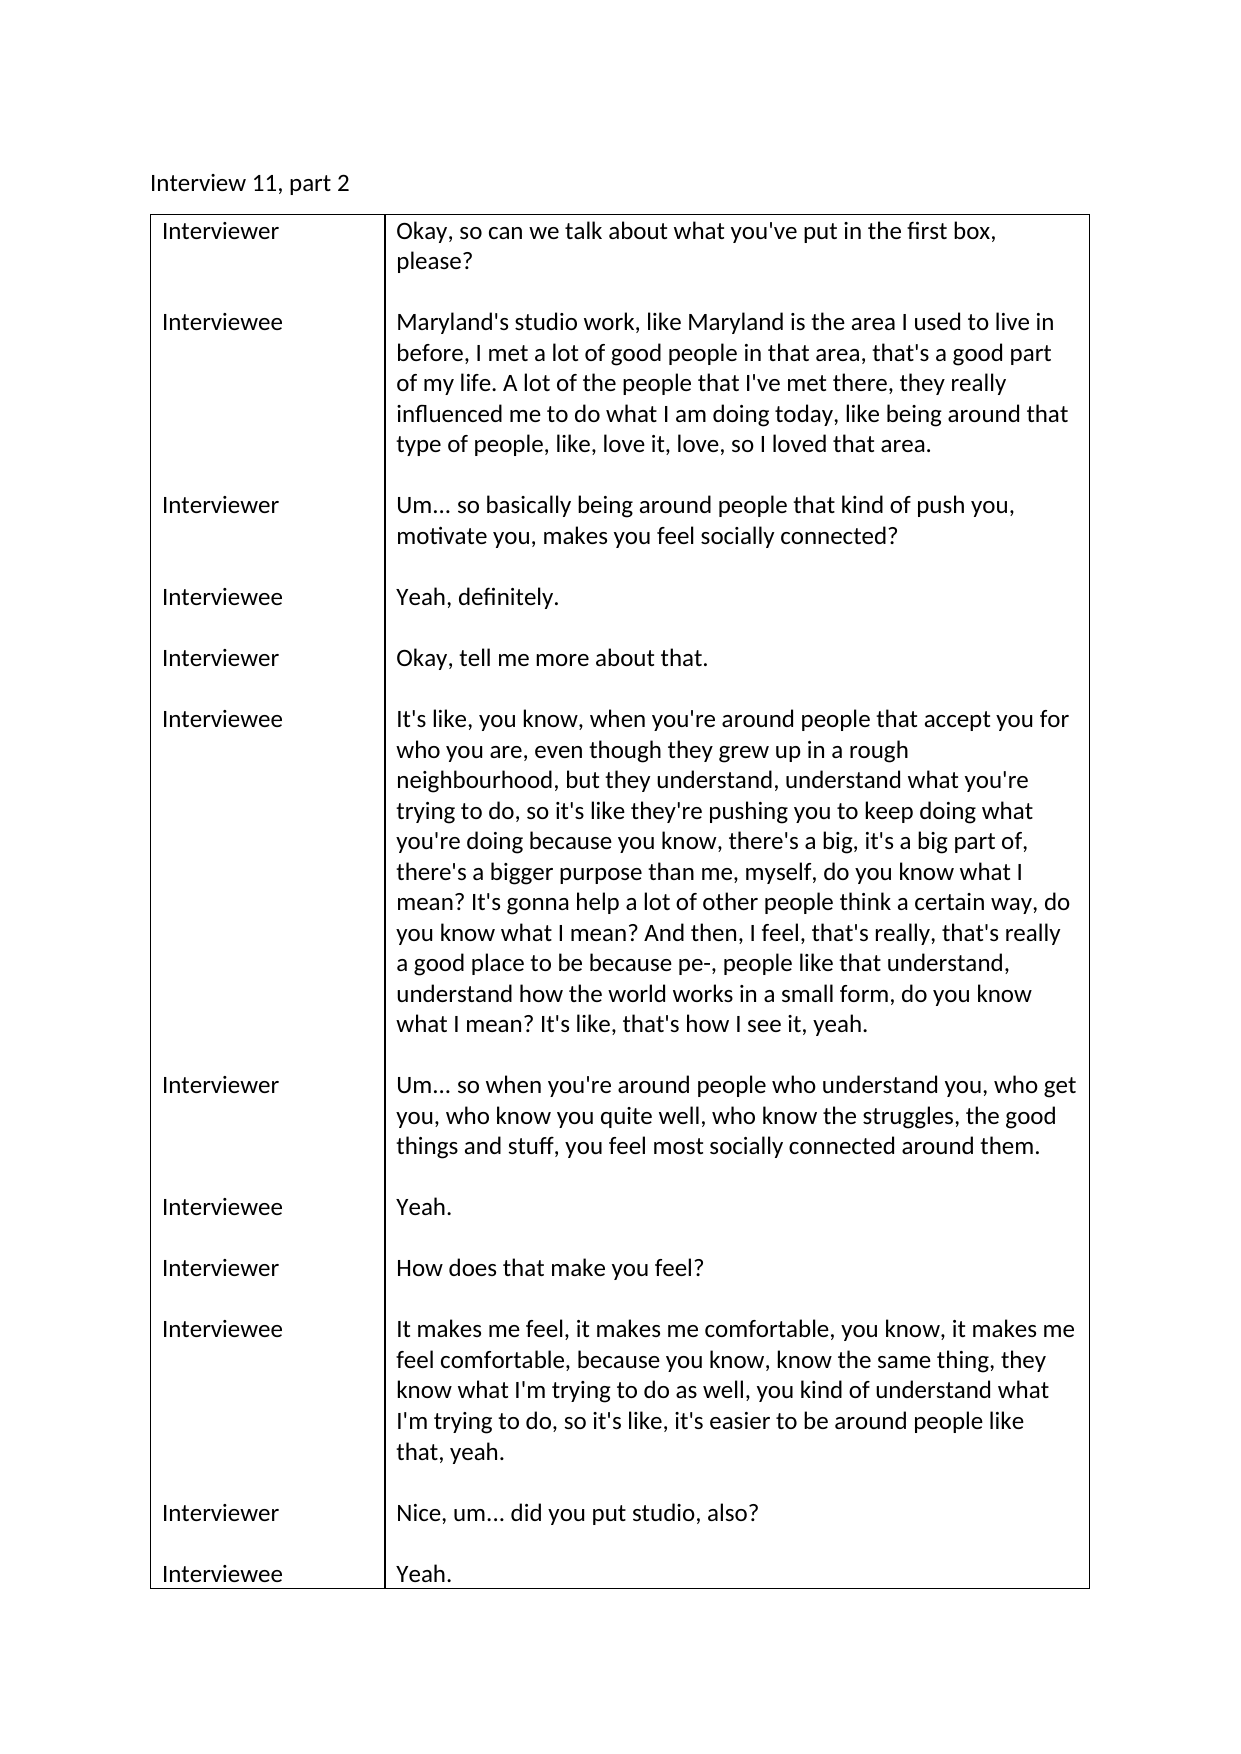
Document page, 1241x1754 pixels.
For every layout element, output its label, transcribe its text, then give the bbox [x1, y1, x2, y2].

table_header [151, 215, 384, 1588]
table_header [386, 215, 1089, 1588]
text Interview 11, part 2 [150, 167, 1090, 197]
